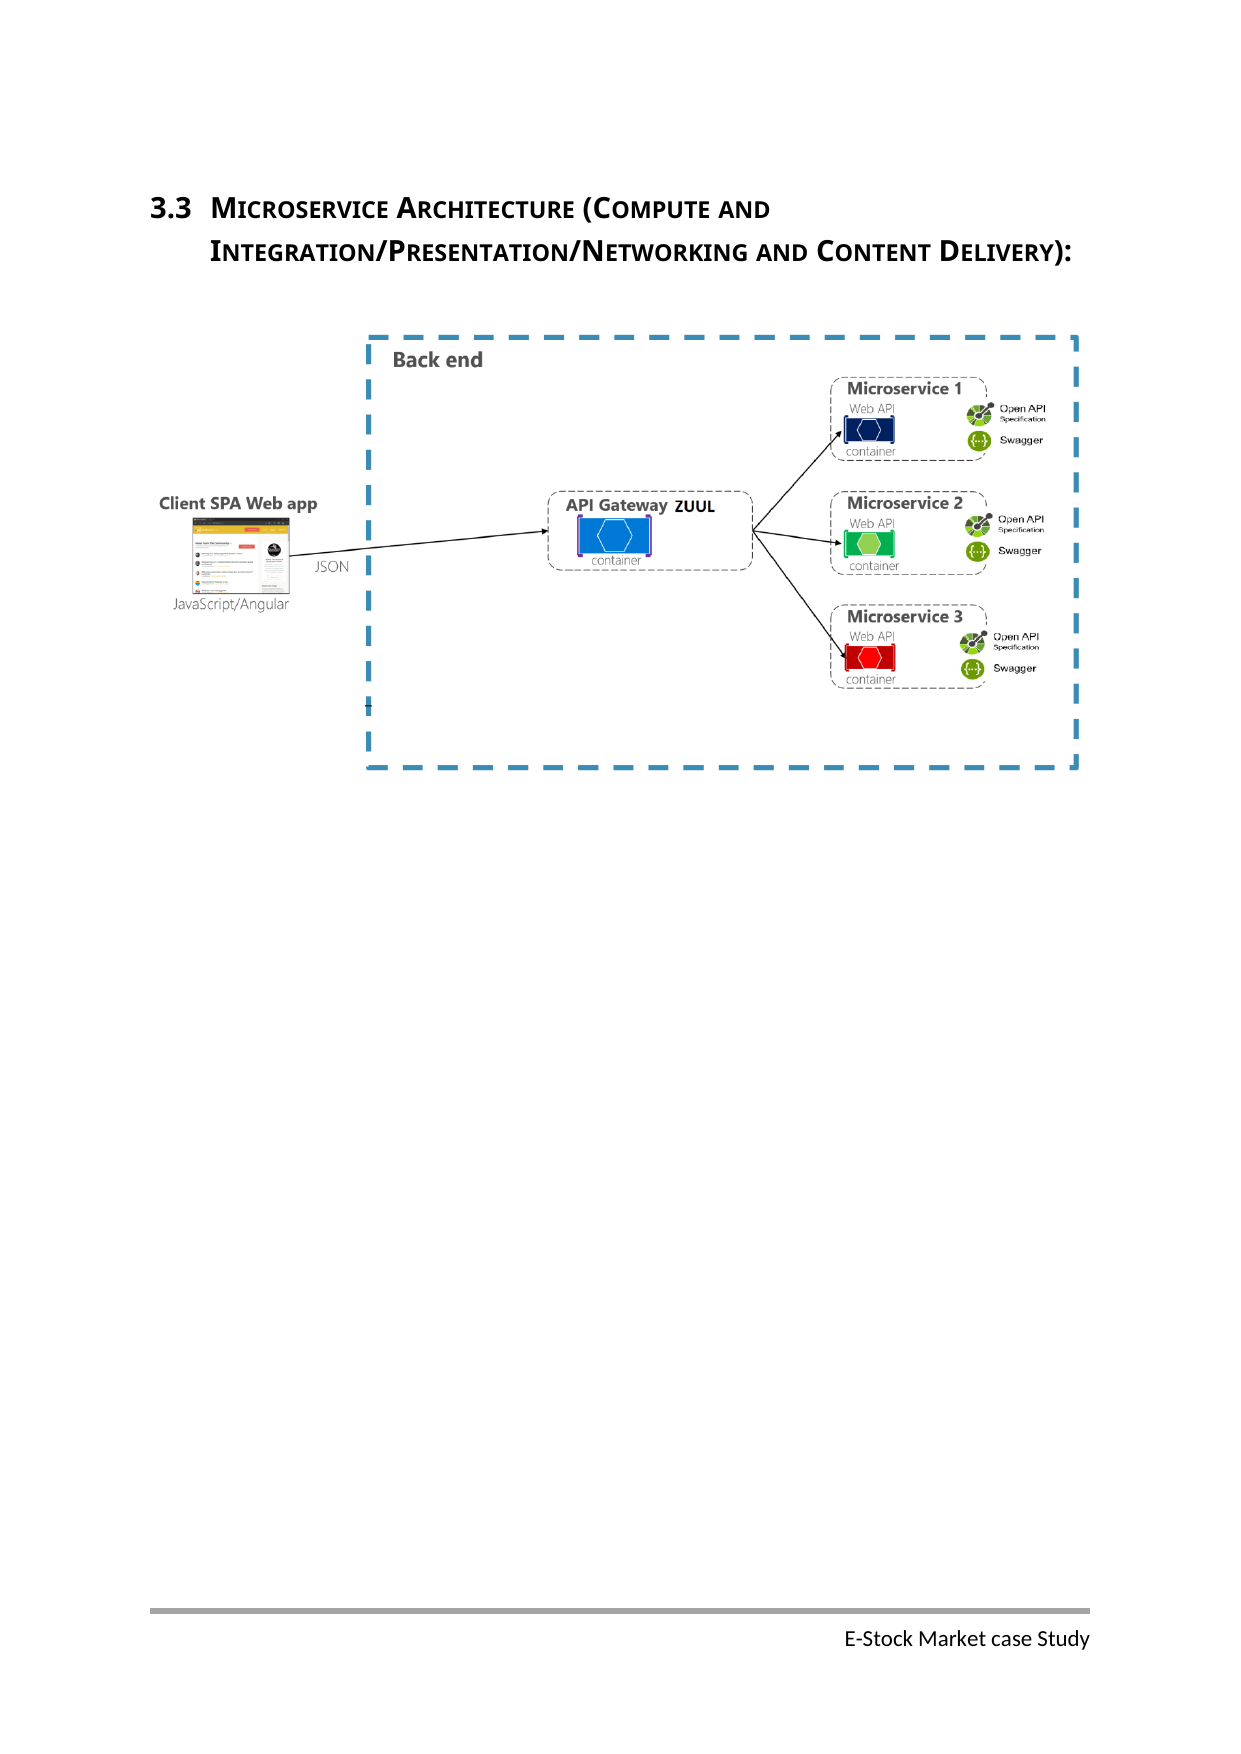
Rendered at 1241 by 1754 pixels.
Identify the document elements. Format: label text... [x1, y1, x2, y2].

picture [150, 320, 1091, 781]
subtitle Microservice Architecture (Compute and Integration/Presentation/Networking and Content Delivery): [150, 187, 1090, 270]
